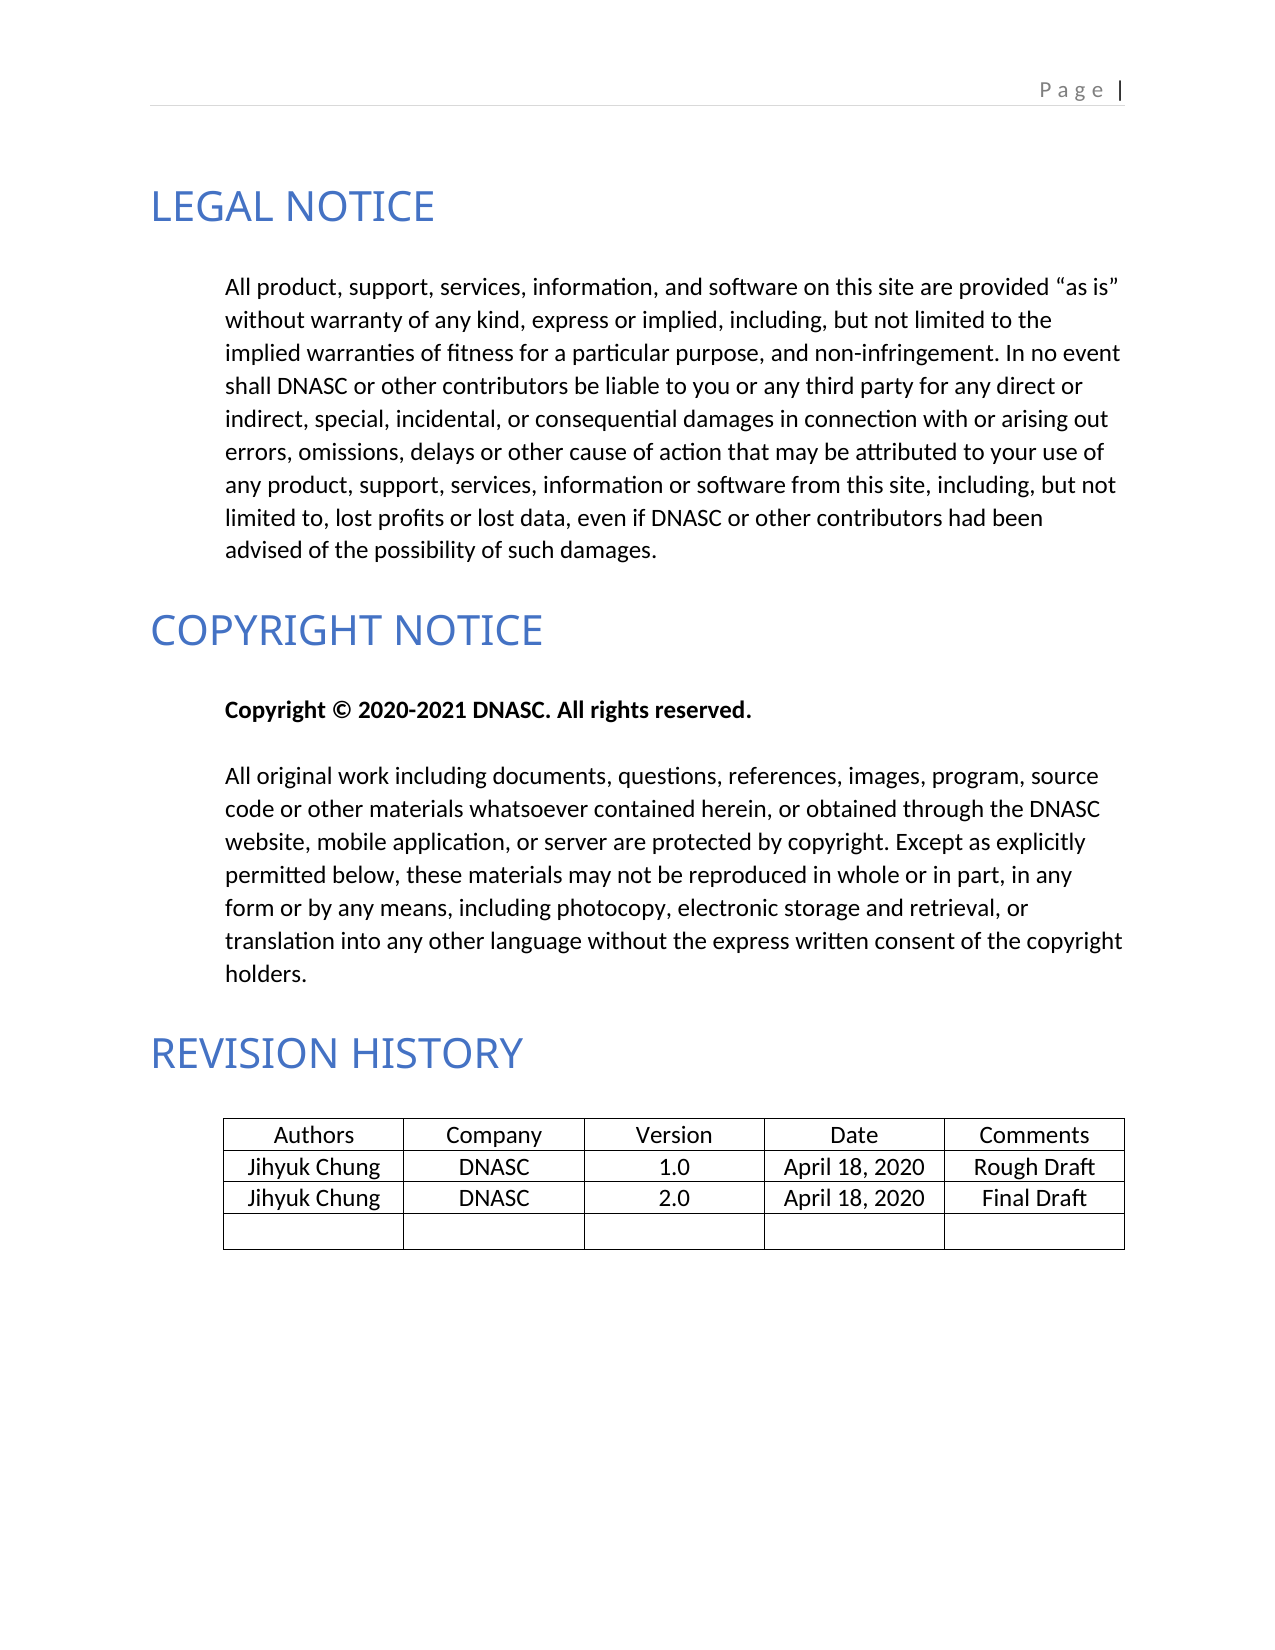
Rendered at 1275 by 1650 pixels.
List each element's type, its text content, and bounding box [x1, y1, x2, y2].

table_cell [765, 1214, 944, 1249]
table_cell Final Draft [945, 1182, 1124, 1213]
table_cell [585, 1214, 764, 1249]
table_cell [224, 1214, 403, 1249]
table_header Company [404, 1119, 584, 1149]
table_cell Jihyuk Chung [224, 1182, 403, 1213]
table_cell April 18, 2020 [765, 1151, 944, 1181]
text LEGAL NOTICE [150, 177, 1125, 234]
text All product, support, services, information, and software on this site are provided “as is” without warranty of any kind, express or implied, including, but not limited to the implied warranties of fitness for a particular purpose, and non-infringement. In no event shall DNASC or other contributors be liable to you or any third party for any direct or indirect, special, incidental, or consequential damages in connection with or arising out errors, omissions, delays or other cause of action that may be attributed to your use of any product, support, services, information or software from this site, including, but not limited to, lost profits or lost data, even if DNASC or other contributors had been advised of the possibility of such damages. [225, 271, 1125, 565]
text COPYRIGHT NOTICE [150, 601, 1125, 657]
table_cell 1.0 [585, 1151, 764, 1181]
table_cell [404, 1214, 584, 1249]
text Copyright © 2020-2021 DNASC. All rights reserved. [150, 695, 1125, 725]
table_cell DNASC [404, 1182, 584, 1213]
text REVISION HISTORY [150, 1024, 1125, 1081]
table_header Date [765, 1119, 944, 1149]
table_cell DNASC [404, 1151, 584, 1181]
table_header Version [585, 1119, 764, 1149]
table_cell April 18, 2020 [765, 1182, 944, 1213]
table_cell Jihyuk Chung [224, 1151, 403, 1181]
table_cell Rough Draft [945, 1151, 1124, 1181]
table_cell 2.0 [585, 1182, 764, 1213]
text All original work including documents, questions, references, images, program, source code or other materials whatsoever contained herein, or obtained through the DNASC website, mobile application, or server are protected by copyright. Except as explicitly permitted below, these materials may not be reproduced in whole or in part, in any form or by any means, including photocopy, electronic storage and retrieval, or translation into any other language without the express written consent of the copyright holders. [225, 761, 1125, 988]
table_cell [945, 1214, 1124, 1249]
table_header Comments [945, 1119, 1124, 1149]
table_header Authors [224, 1119, 403, 1149]
